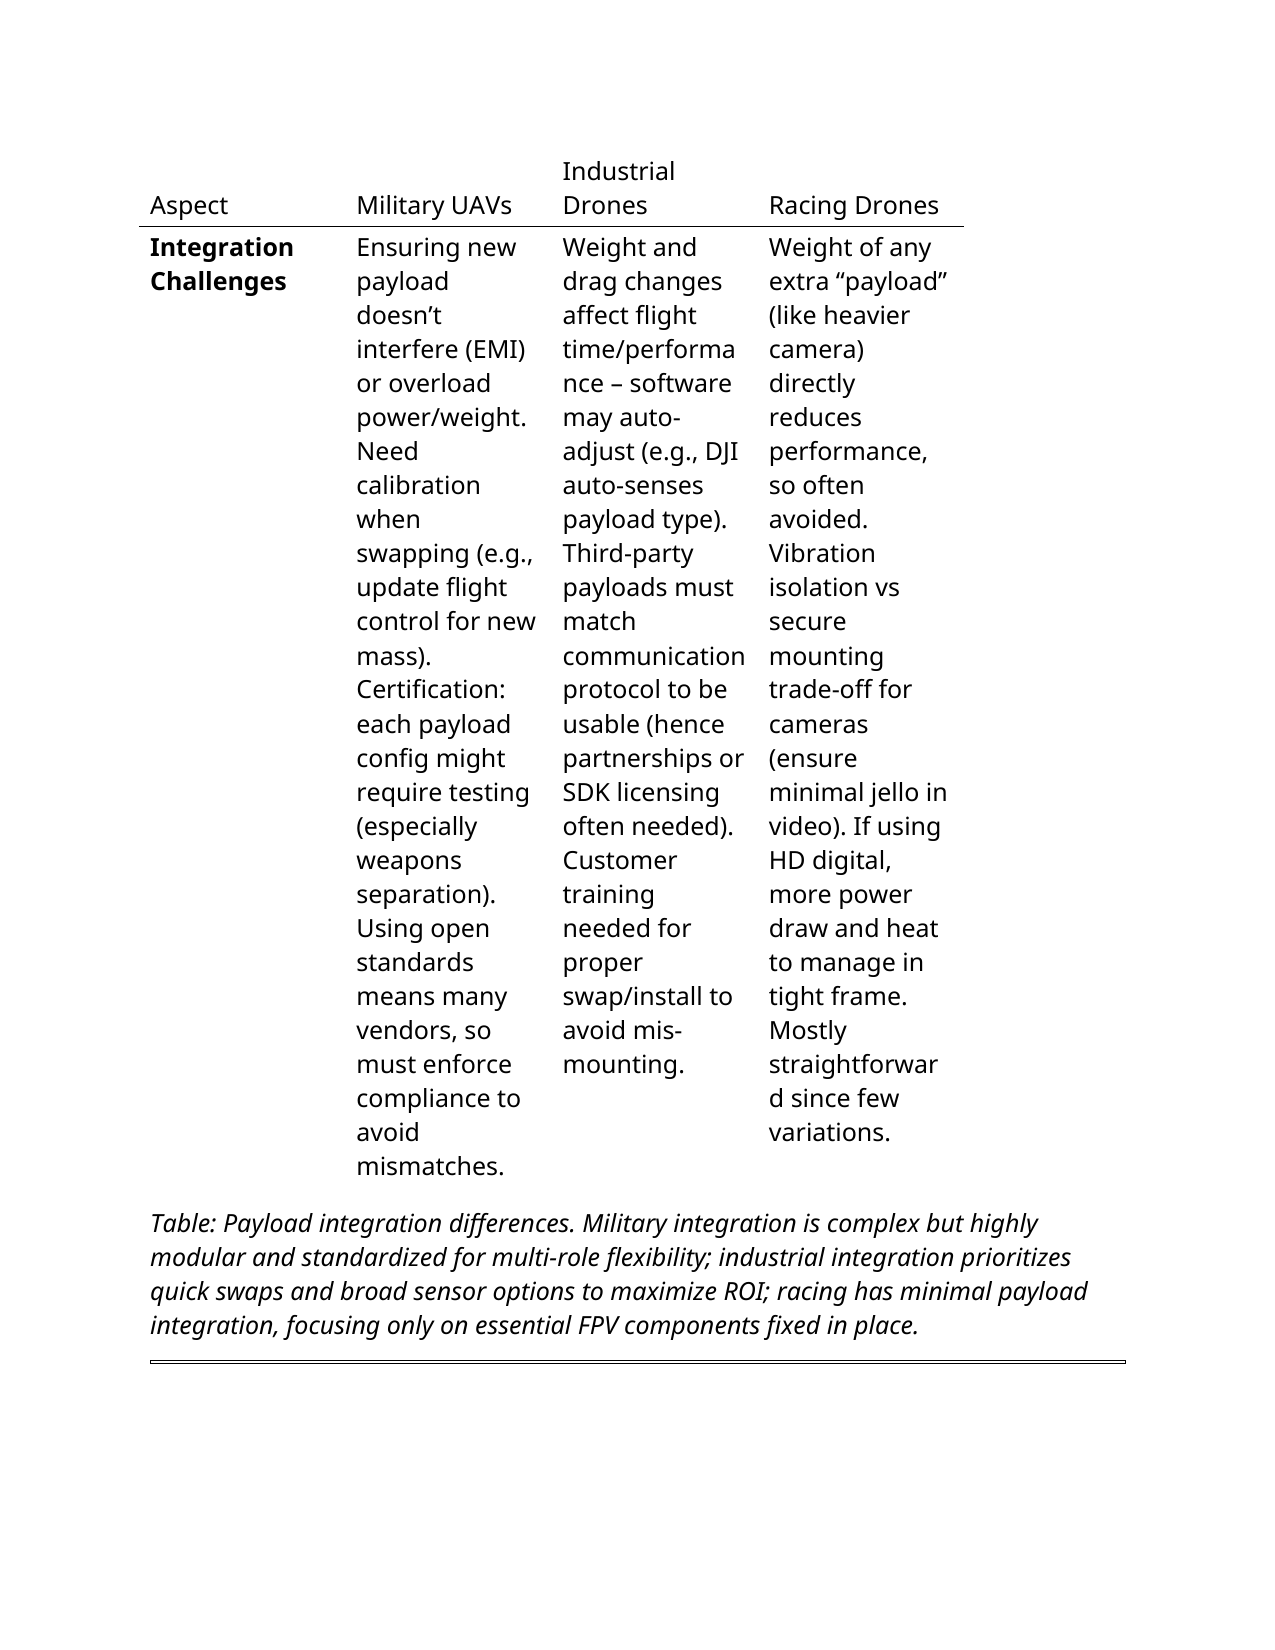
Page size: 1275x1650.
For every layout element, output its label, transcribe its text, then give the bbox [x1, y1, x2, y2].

table_header Racing Drones [758, 150, 964, 226]
table_cell Weight and drag changes affect flight time/performance – software may auto-adjust (e.g., DJI auto-senses payload type). Third-party payloads must match communication protocol to be usable (hence partnerships or SDK licensing often needed). Customer training needed for proper swap/install to avoid mis-mounting. [551, 227, 757, 1187]
table_header Aspect [139, 150, 345, 226]
table_header Industrial Drones [551, 150, 757, 226]
table_cell Weight of any extra “payload” (like heavier camera) directly reduces performance, so often avoided. Vibration isolation vs secure mounting trade-off for cameras (ensure minimal jello in video). If using HD digital, more power draw and heat to manage in tight frame. Mostly straightforward since few variations. [758, 227, 964, 1187]
text Table: Payload integration differences. Military integration is complex but highly modular and standardized for multi-role flexibility; industrial integration prioritizes quick swaps and broad sensor options to maximize ROI; racing has minimal payload integration, focusing only on essential FPV components fixed in place. [150, 1206, 1125, 1342]
table_cell Ensuring new payload doesn’t interfere (EMI) or overload power/weight. Need calibration when swapping (e.g., update flight control for new mass). Certification: each payload config might require testing (especially weapons separation). Using open standards means many vendors, so must enforce compliance to avoid mismatches. [345, 227, 551, 1187]
table_cell Integration Challenges [139, 227, 345, 1187]
table_header Military UAVs [345, 150, 551, 226]
